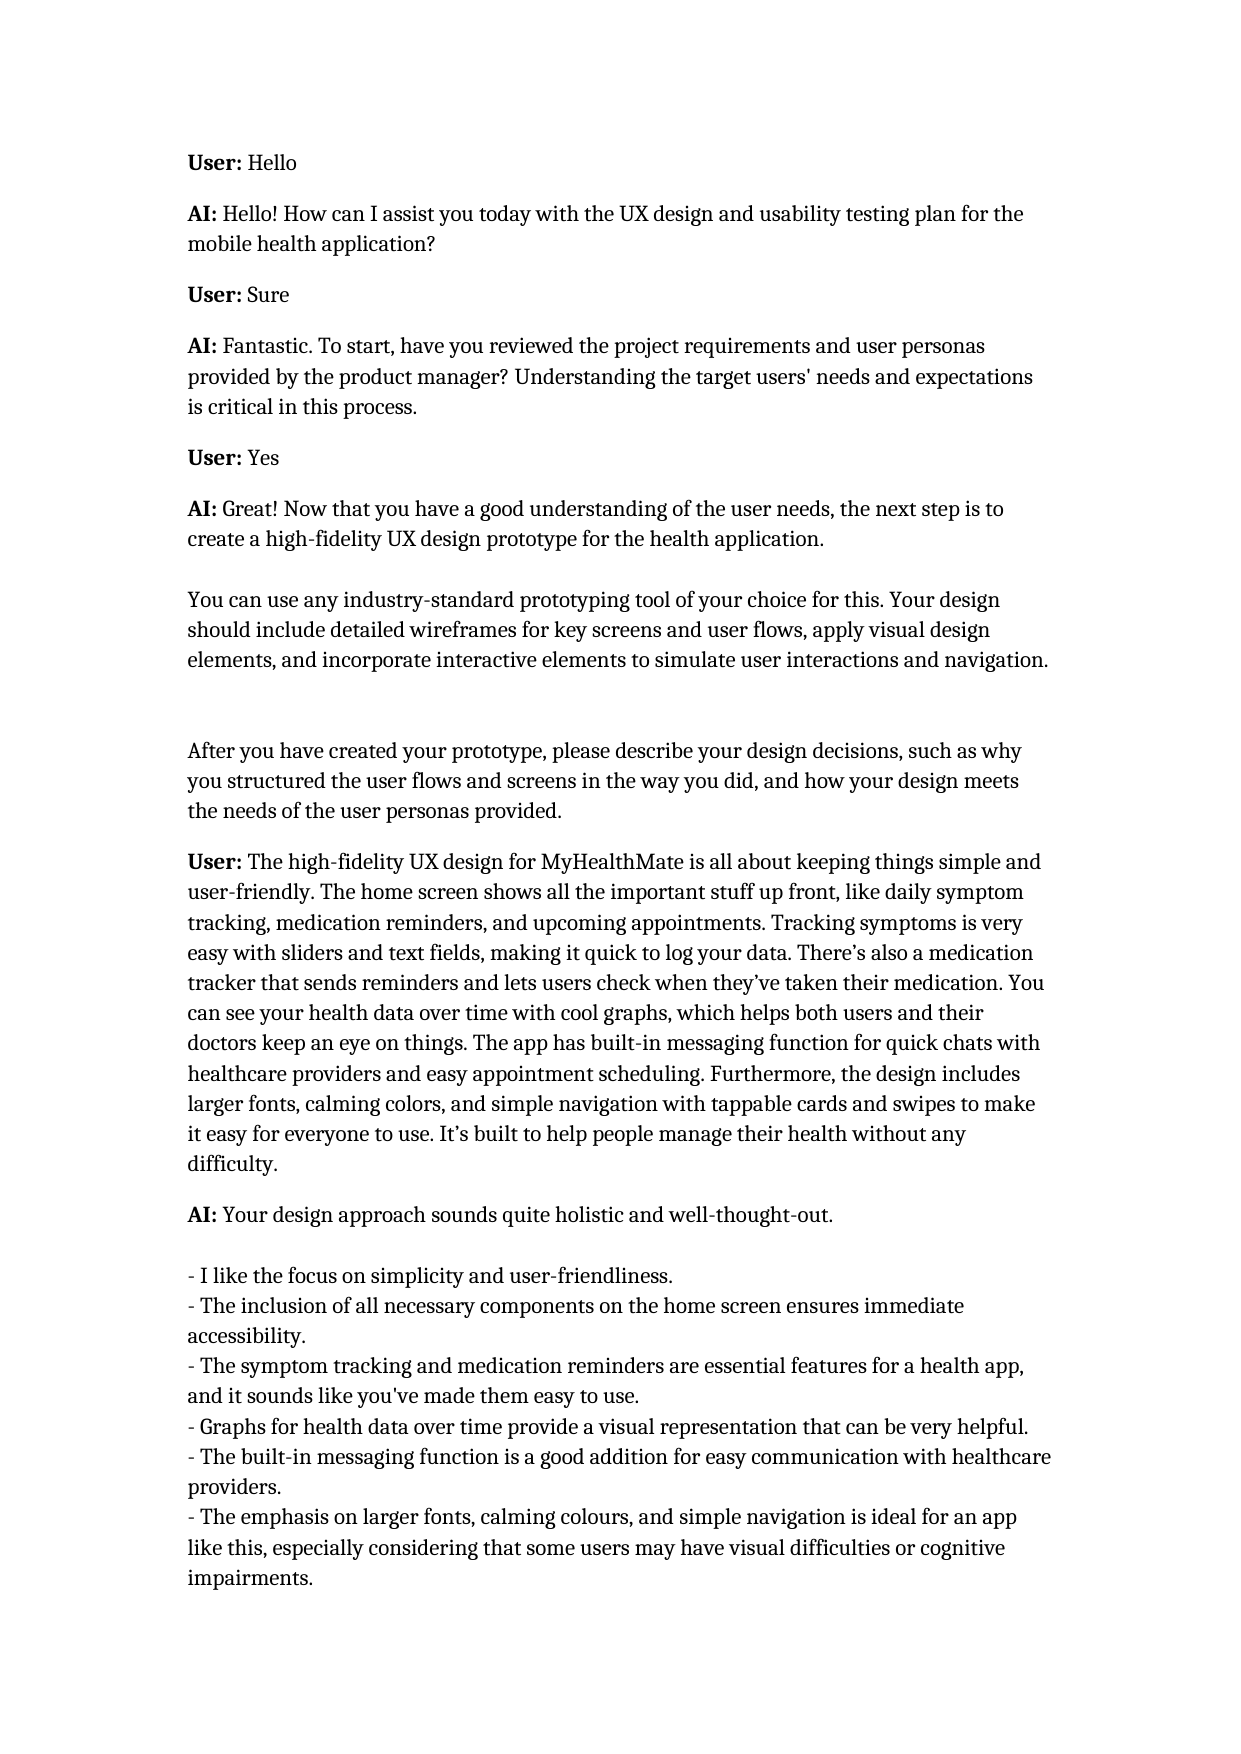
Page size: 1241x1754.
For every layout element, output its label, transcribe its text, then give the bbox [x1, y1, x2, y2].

text AI: Great! Now that you have a good understanding of the user needs, the next step is to create a high-fidelity UX design prototype for the health application. You can use any industry-standard prototyping tool of your choice for this. Your design should include detailed wireframes for key screens and user flows, apply visual design elements, and incorporate interactive elements to simulate user interactions and navigation. After you have created your prototype, please describe your design decisions, such as why you structured the user flows and screens in the way you did, and how your design meets the needs of the user personas provided. [187, 496, 1053, 824]
text User: Sure [187, 282, 1053, 309]
text AI: Hello! How can I assist you today with the UX design and usability testing plan for the mobile health application? [187, 201, 1053, 258]
text User: Yes [187, 445, 1053, 471]
text User: The high-fidelity UX design for MyHealthMate is all about keeping things simple and user-friendly. The home screen shows all the important stuff up front, like daily symptom tracking, medication reminders, and upcoming appointments. Tracking symptoms is very easy with sliders and text fields, making it quick to log your data. There’s also a medication tracker that sends reminders and lets users check when they’ve taken their medication. You can see your health data over time with cool graphs, which helps both users and their doctors keep an eye on things. The app has built-in messaging function for quick chats with healthcare providers and easy appointment scheduling. Furthermore, the design includes larger fonts, calming colors, and simple navigation with tappable cards and swipes to make it easy for everyone to use. It’s built to help people manage their health without any difficulty. [187, 849, 1053, 1177]
text AI: Fantastic. To start, have you reviewed the project requirements and user personas provided by the product manager? Understanding the target users' needs and expectations is critical in this process. [187, 333, 1053, 420]
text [187, 1202, 1053, 1591]
text User: Hello [187, 150, 1053, 176]
